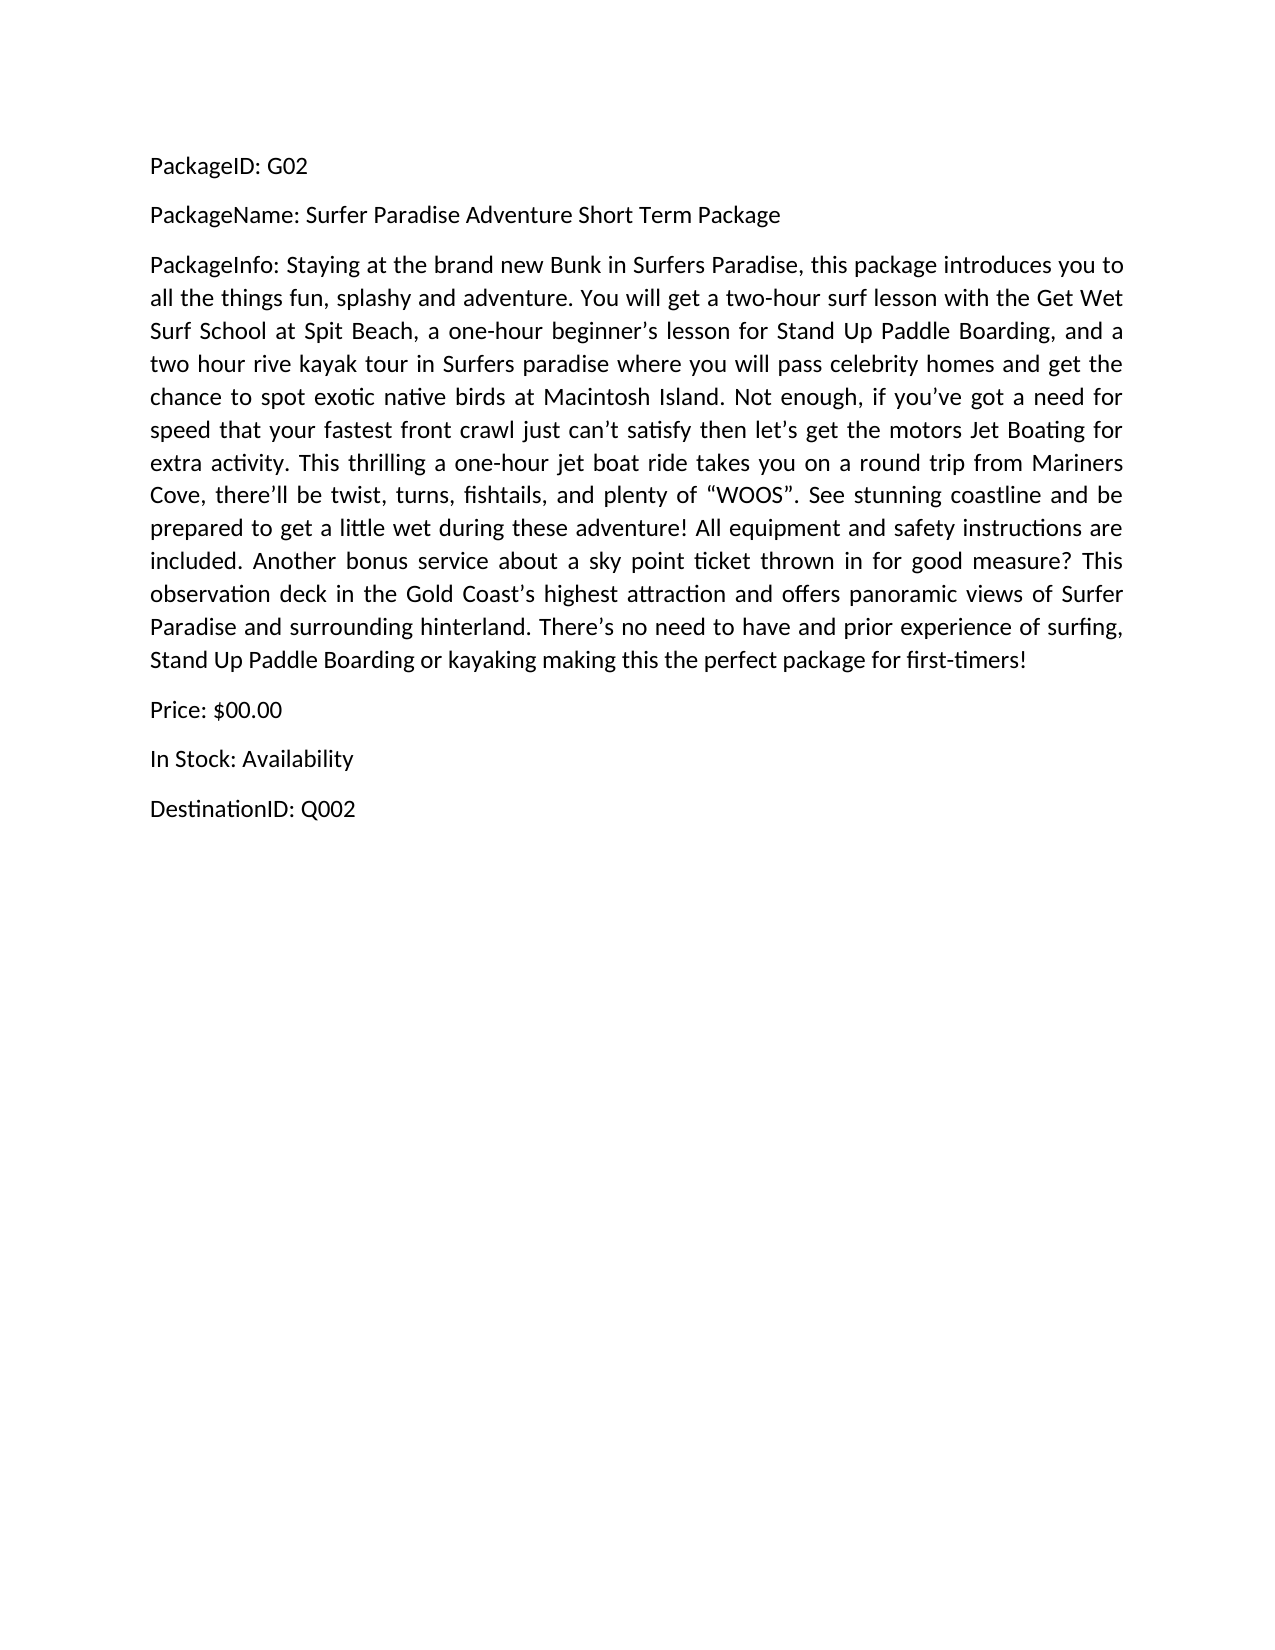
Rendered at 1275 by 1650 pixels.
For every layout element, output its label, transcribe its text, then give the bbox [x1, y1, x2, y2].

text Price: $00.00 [150, 694, 1125, 724]
text In Stock: Availability [150, 743, 1125, 774]
text PackageID: G02 [150, 150, 1125, 181]
text DestinationID: Q002 [150, 793, 1125, 823]
text PackageName: Surfer Paradise Adventure Short Term Package [150, 199, 1125, 230]
text PackageInfo: Staying at the brand new Bunk in Surfers Paradise, this package introduces you to all the things fun, splashy and adventure. You will get a two-hour surf lesson with the Get Wet Surf School at Spit Beach, a one-hour beginner’s lesson for Stand Up Paddle Boarding, and a two hour rive kayak tour in Surfers paradise where you will pass celebrity homes and get the chance to spot exotic native birds at Macintosh Island. Not enough, if you’ve got a need for speed that your fastest front crawl just can’t satisfy then let’s get the motors Jet Boating for extra activity. This thrilling a one-hour jet boat ride takes you on a round trip from Mariners Cove, there’ll be twist, turns, fishtails, and plenty of “WOOS”. See stunning coastline and be prepared to get a little wet during these adventure! All equipment and safety instructions are included. Another bonus service about a sky point ticket thrown in for good measure? This observation deck in the Gold Coast’s highest attraction and offers panoramic views of Surfer Paradise and surrounding hinterland. There’s no need to have and prior experience of surfing, Stand Up Paddle Boarding or kayaking making this the perfect package for first-timers! [150, 249, 1125, 675]
